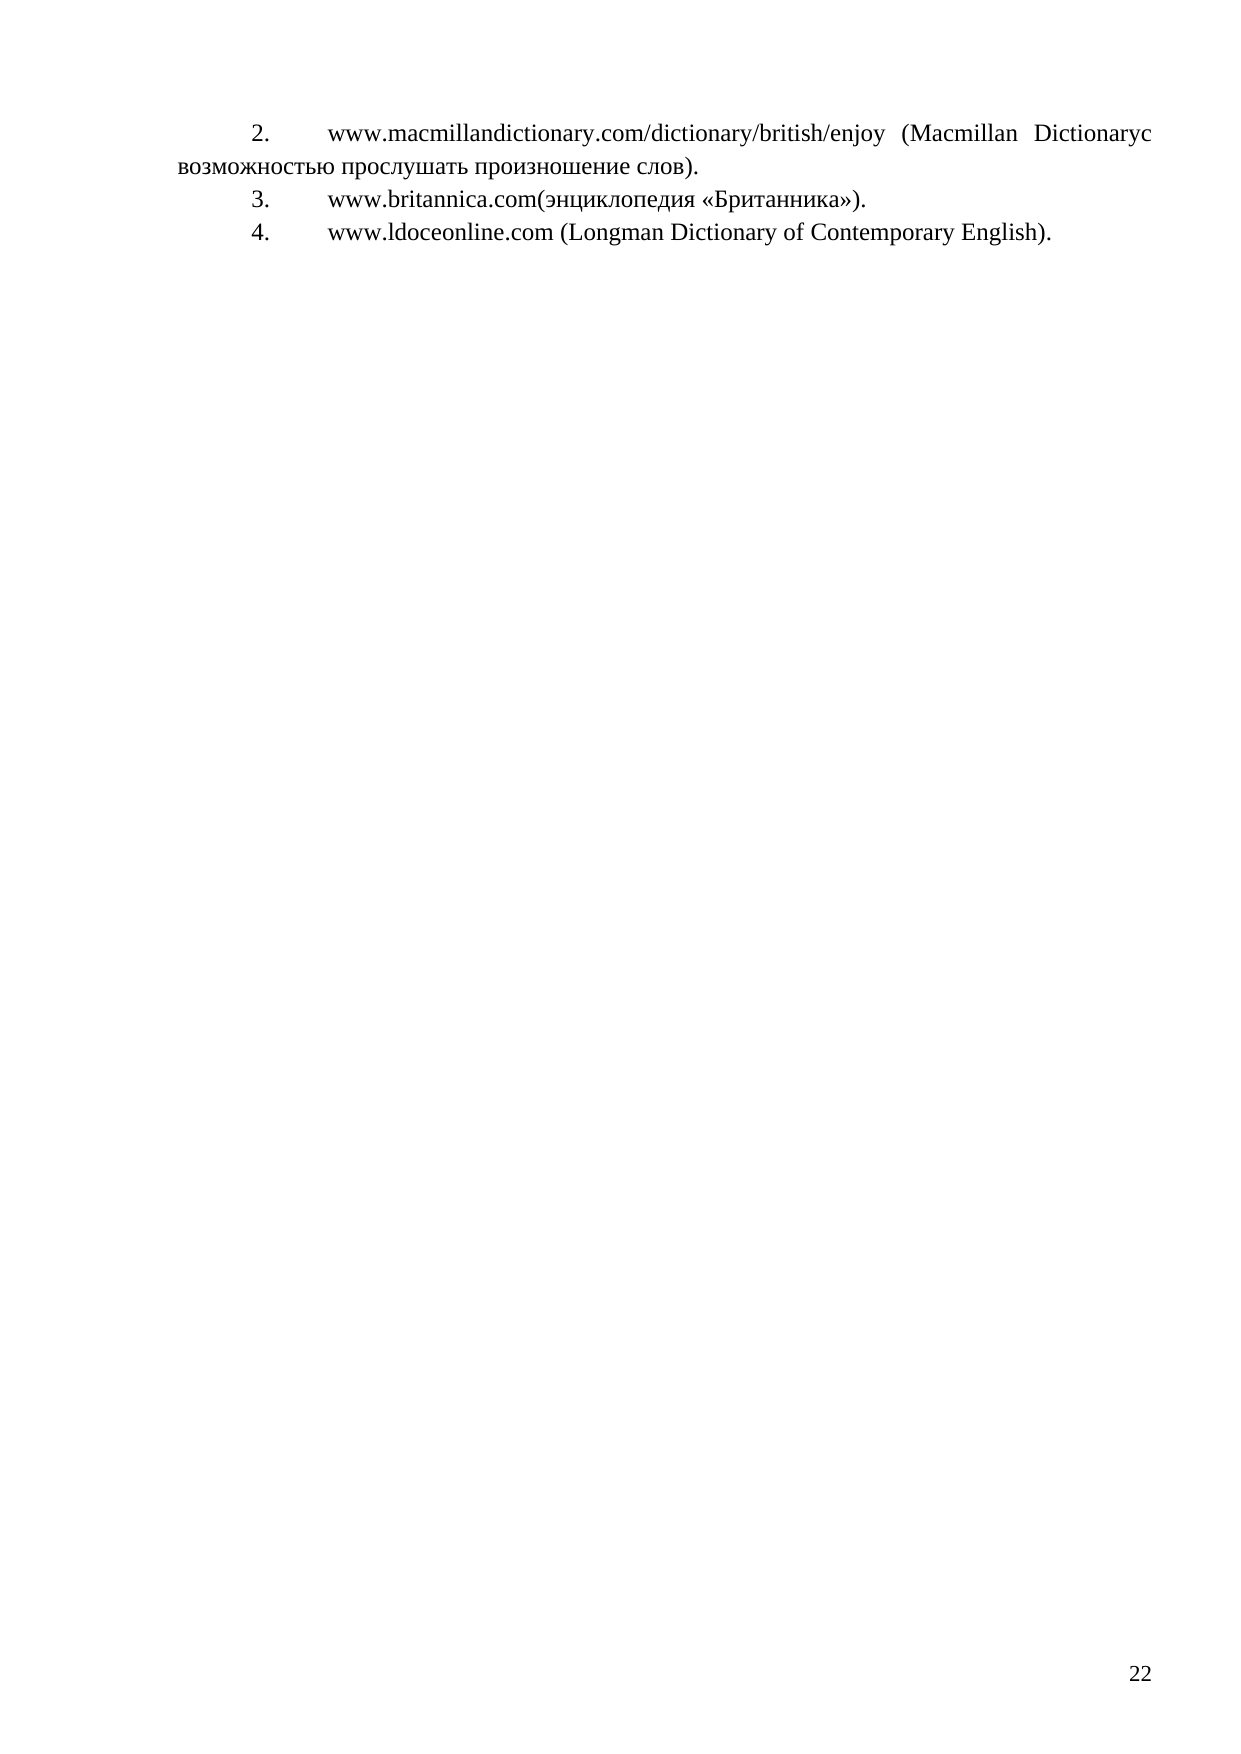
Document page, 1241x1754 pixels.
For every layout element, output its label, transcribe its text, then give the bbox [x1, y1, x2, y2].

list www.macmillandictionary.com/dictionary/british/enjoy (Macmillan Dictionaryс возможностью прослушать произношение слов). [177, 118, 1152, 180]
list www.britannica.com(энциклопедия «Британника»). [177, 184, 1152, 213]
list www.ldoceonline.com (Longman Dictionary of Contemporary English). [177, 217, 1152, 246]
